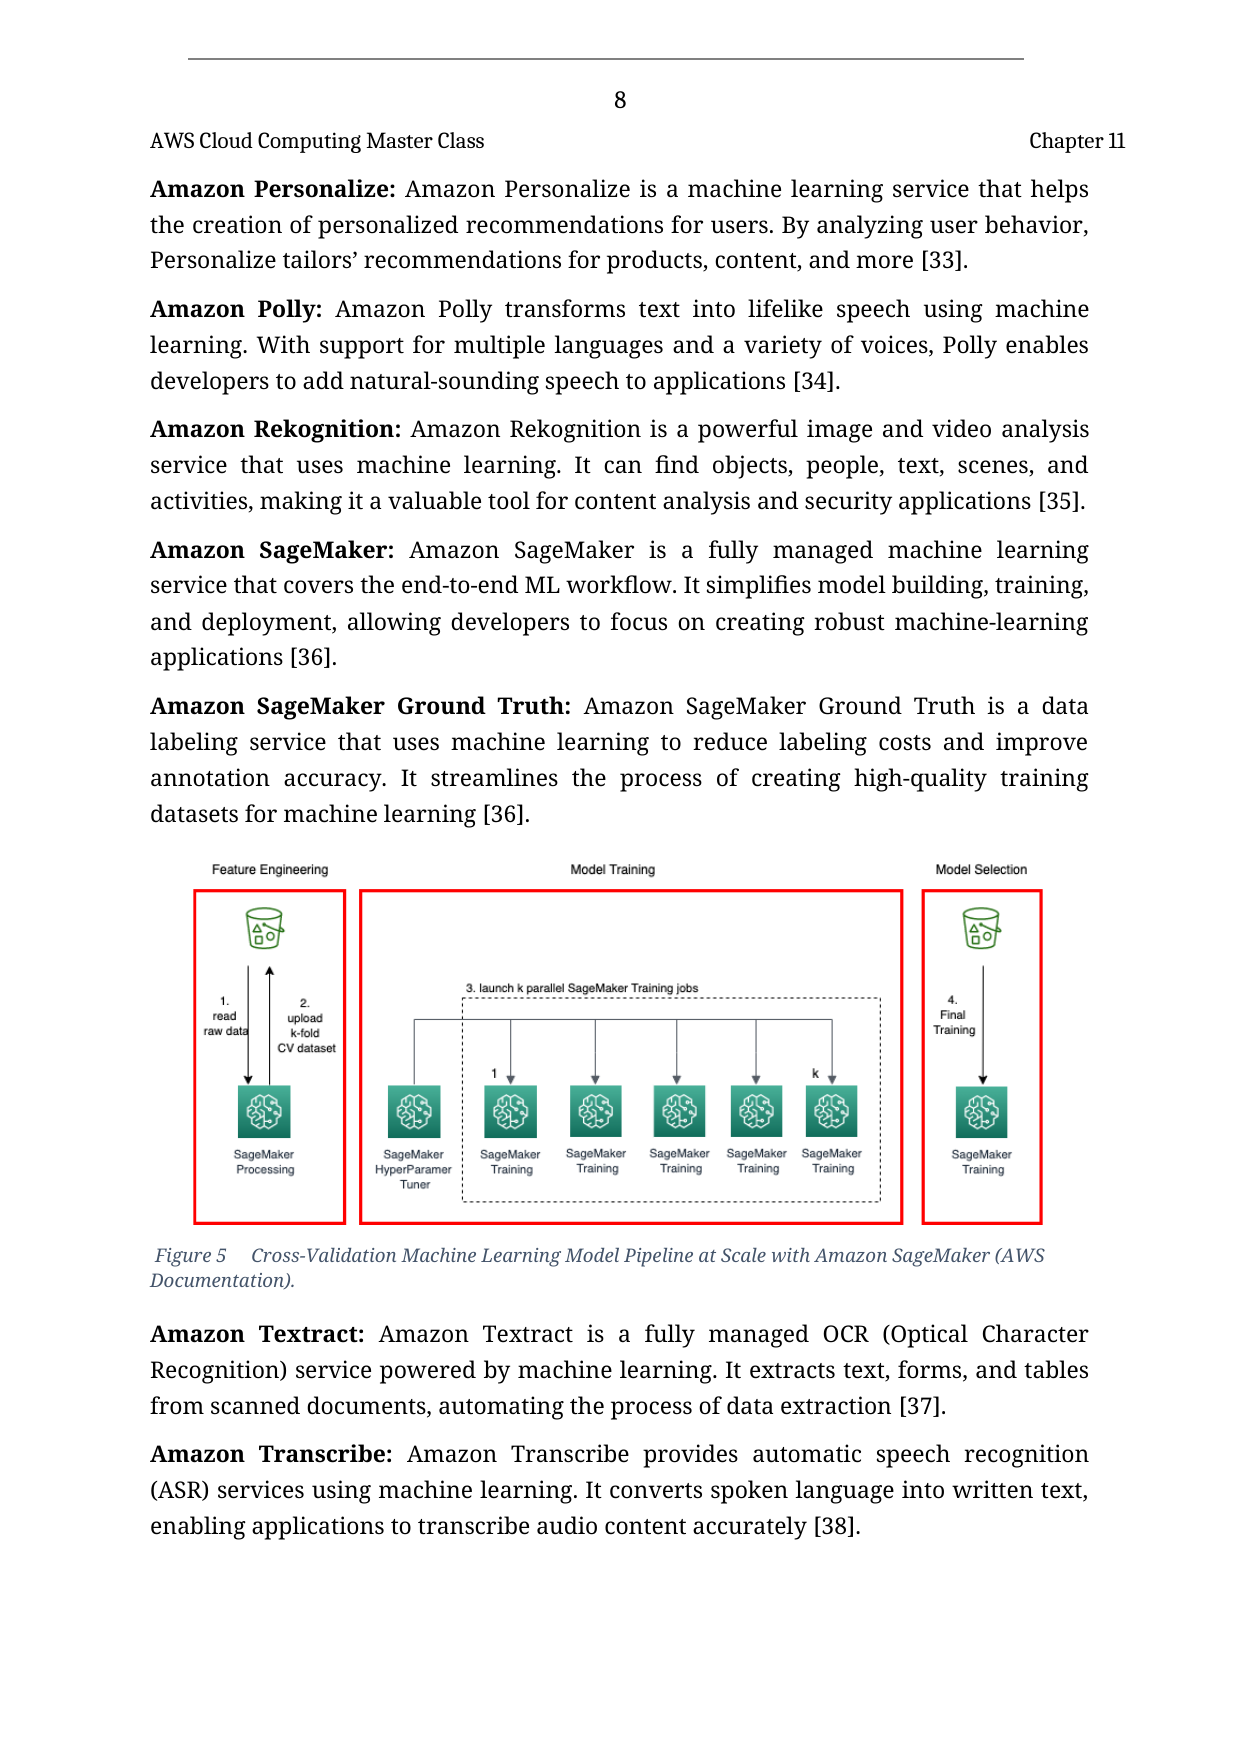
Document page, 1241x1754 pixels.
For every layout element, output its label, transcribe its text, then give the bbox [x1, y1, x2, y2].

text Amazon SageMaker: Amazon SageMaker is a fully managed machine learning service that covers the end-to-end ML workflow. It simplifies model building, training, and deployment, allowing developers to focus on creating robust machine-learning applications . [150, 533, 1090, 673]
text Amazon Rekognition: Amazon Rekognition is a powerful image and video analysis service that uses machine learning. It can find objects, people, text, scenes, and activities, making it a valuable tool for content analysis and security applications . [150, 413, 1090, 516]
text Figure 5 Cross-Validation Machine Learning Model Pipeline at Scale with Amazon SageMaker (AWS Documentation). [150, 1242, 1090, 1293]
text Amazon Textract: Amazon Textract is a fully managed OCR (Optical Character Recognition) service powered by machine learning. It extracts text, forms, and tables from scanned documents, automating the process of data extraction . [150, 1318, 1090, 1421]
text Amazon SageMaker Ground Truth: Amazon SageMaker Ground Truth is a data labeling service that uses machine learning to reduce labeling costs and improve annotation accuracy. It streamlines the process of creating high-quality training datasets for machine learning . [150, 690, 1090, 829]
text Amazon Polly: Amazon Polly transforms text into lifelike speech using machine learning. With support for multiple languages and a variety of voices, Polly enables developers to add natural-sounding speech to applications . [150, 293, 1090, 396]
picture [193, 858, 1047, 1225]
text Amazon Personalize: Amazon Personalize is a machine learning service that helps the creation of personalized recommendations for users. By analyzing user behavior, Personalize tailors’ recommendations for products, content, and more . [150, 173, 1090, 276]
text Amazon Transcribe: Amazon Transcribe provides automatic speech recognition (ASR) services using machine learning. It converts spoken language into written text, enabling applications to transcribe audio content accurately . [150, 1438, 1090, 1542]
